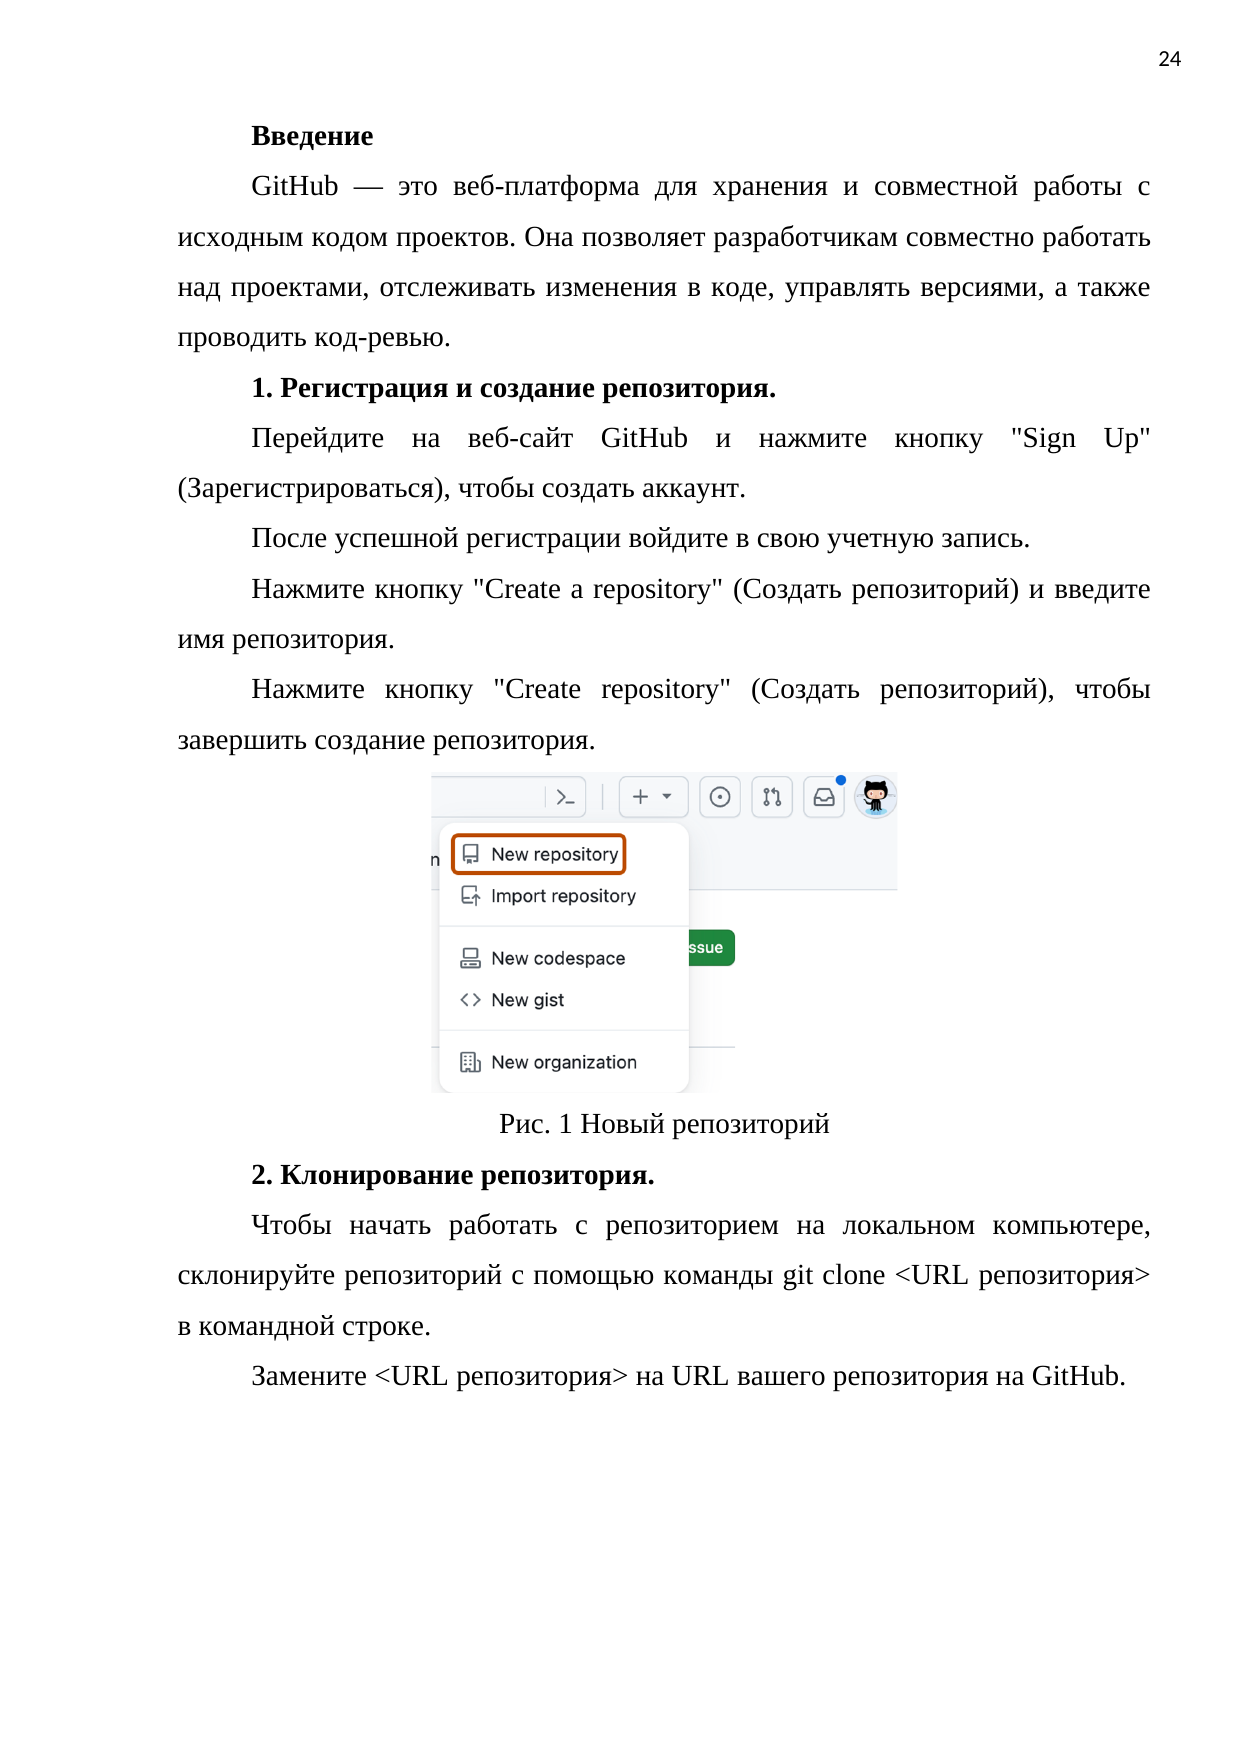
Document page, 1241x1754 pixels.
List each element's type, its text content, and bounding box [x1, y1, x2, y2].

text 2. Клонирование репозитория. [177, 1157, 1152, 1190]
text Нажмите кнопку "Create a repository" (Создать репозиторий) и введите имя репозитория. [177, 571, 1152, 655]
text После успешной регистрации войдите в свою учетную запись. [177, 521, 1152, 554]
list Рис. 1 Новый репозиторий [177, 1107, 1152, 1140]
text GitHub — это веб-платформа для хранения и совместной работы с исходным кодом проектов. Она позволяет разработчикам совместно работать над проектами, отслеживать изменения в коде, управлять версиями, а также проводить код-ревью. [177, 168, 1152, 353]
text Нажмите кнопку "Create repository" (Создать репозиторий), чтобы завершить создание репозитория. [177, 672, 1152, 755]
text Чтобы начать работать с репозиторием на локальном компьютере, склонируйте репозиторий с помощью команды git clone <URL репозитория> в командной строке. [177, 1207, 1152, 1341]
text Введение [177, 118, 1152, 152]
text 1. Регистрация и создание репозитория. [177, 370, 1152, 403]
text Перейдите на веб-сайт GitHub и нажмите кнопку "Sign Up" (Зарегистрироваться), чтобы создать аккаунт. [177, 420, 1152, 504]
text Замените <URL репозитория> на URL вашего репозитория на GitHub. [177, 1358, 1152, 1392]
picture [431, 772, 898, 1093]
